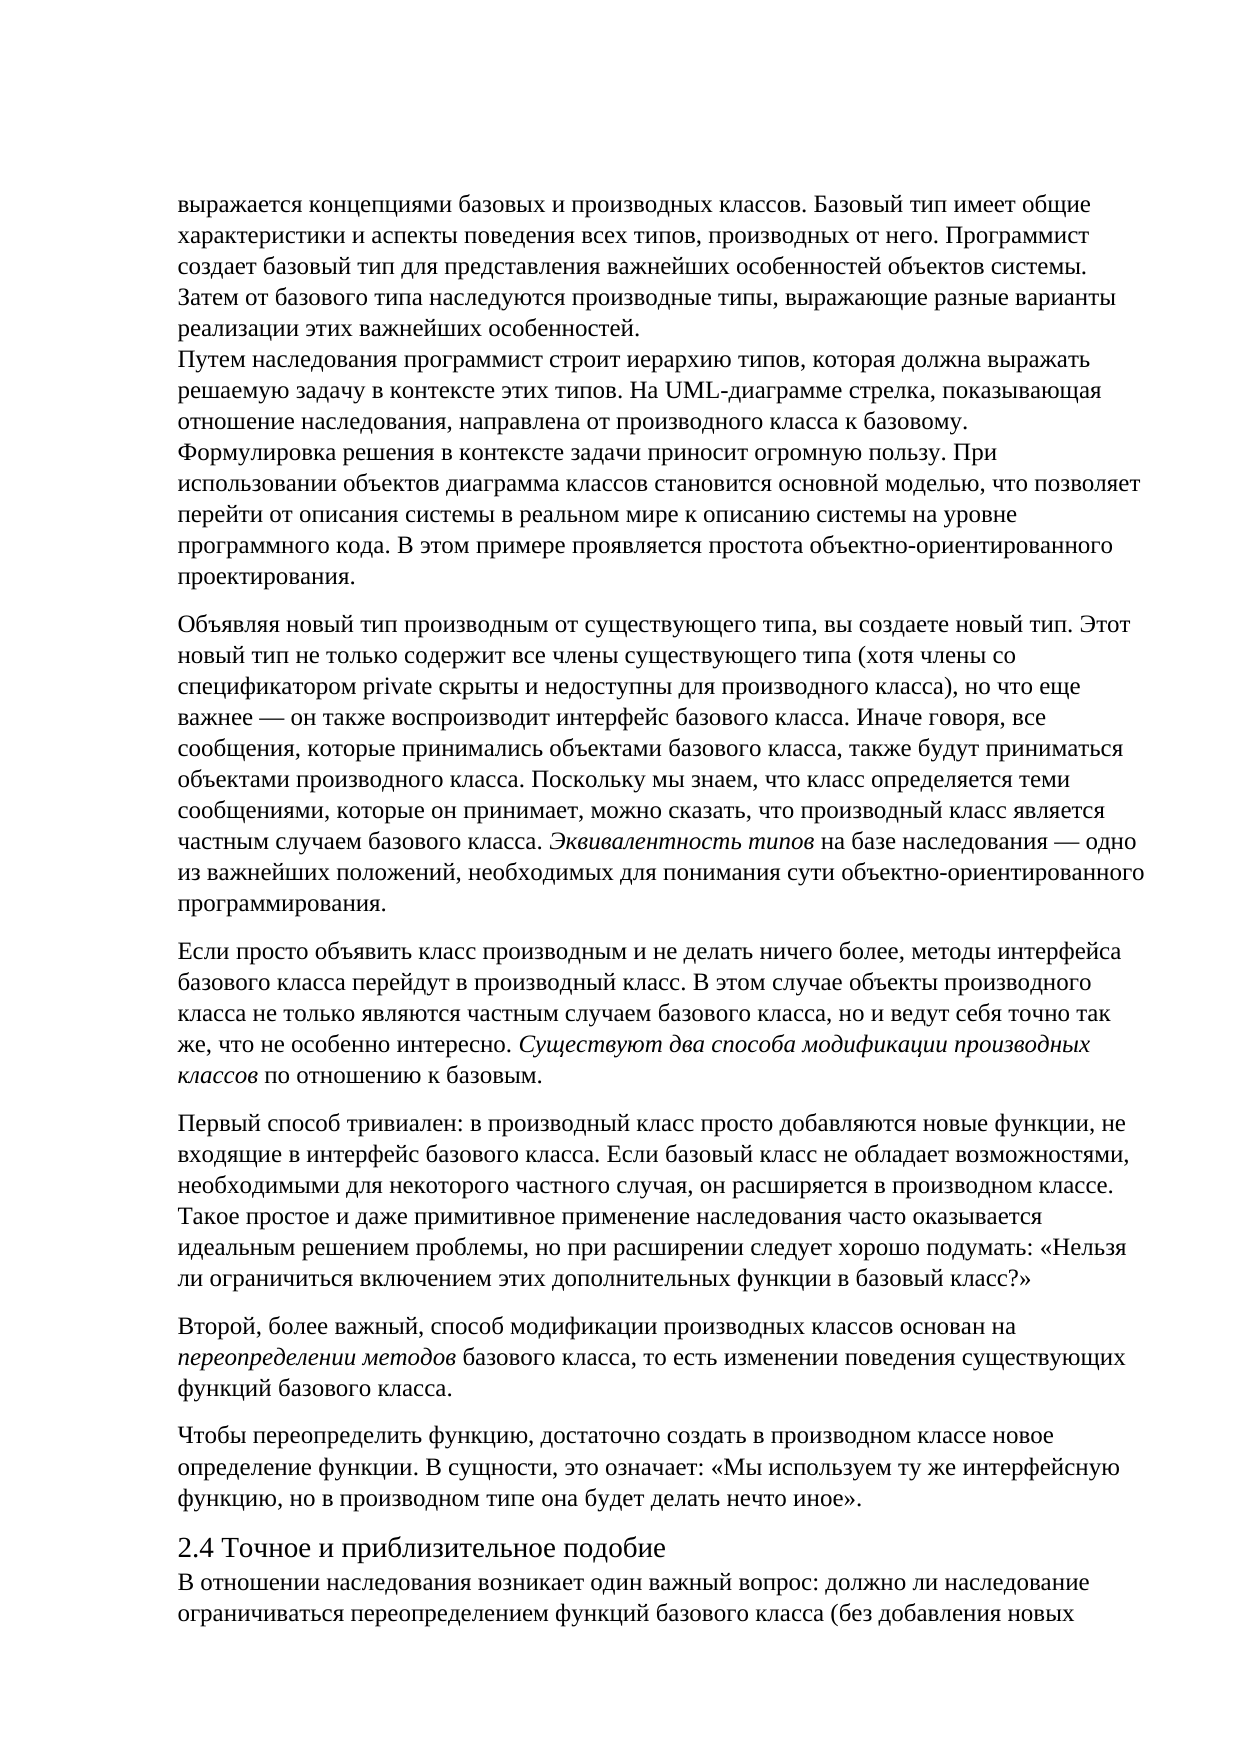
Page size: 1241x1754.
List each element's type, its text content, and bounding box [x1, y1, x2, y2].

subtitle 2.4 Точное и приблизительное подобие [177, 1530, 1152, 1564]
text Если просто объявить класс производным и не делать ничего более, методы интерфейса базового класса перейдут в производный класс. В этом случае объекты производного класса не только являются частным случаем базового класса, но и ведут себя точно так же, что не особенно интересно. Существуют два способа модификации производных классов по отношению к базовым. [177, 936, 1152, 1089]
text Объявляя новый тип производным от существующего типа, вы создаете новый тип. Этот новый тип не только содержит все члены существующего типа (хотя члены со спецификатором private скрыты и недоступны для производного класса), но что еще важнее — он также воспроизводит интерфейс базового класса. Иначе говоря, все сообщения, которые принимались объектами базового класса, также будут приниматься объектами производного класса. Поскольку мы знаем, что класс определяется теми сообщениями, которые он принимает, можно сказать, что производный класс является частным случаем базового класса. Эквивалентность типов на базе наследования — одно из важнейших положений, необходимых для понимания сути объектно-ориентированного программирования. [177, 609, 1152, 917]
text Второй, более важный, способ модификации производных классов основан на переопределении методов базового класса, то есть изменении поведения существующих функций базового класса. [177, 1311, 1152, 1402]
text Первый способ тривиален: в производный класс просто добавляются новые функции, не входящие в интерфейс базового класса. Если базовый класс не обладает возможностями, необходимыми для некоторого частного случая, он расширяется в производном классе. Такое простое и даже примитивное применение наследования часто оказывается идеальным решением проблемы, но при расширении следует хорошо подумать: «Нельзя ли ограничиться включением этих дополнительных функции в базовый класс?» [177, 1108, 1152, 1292]
